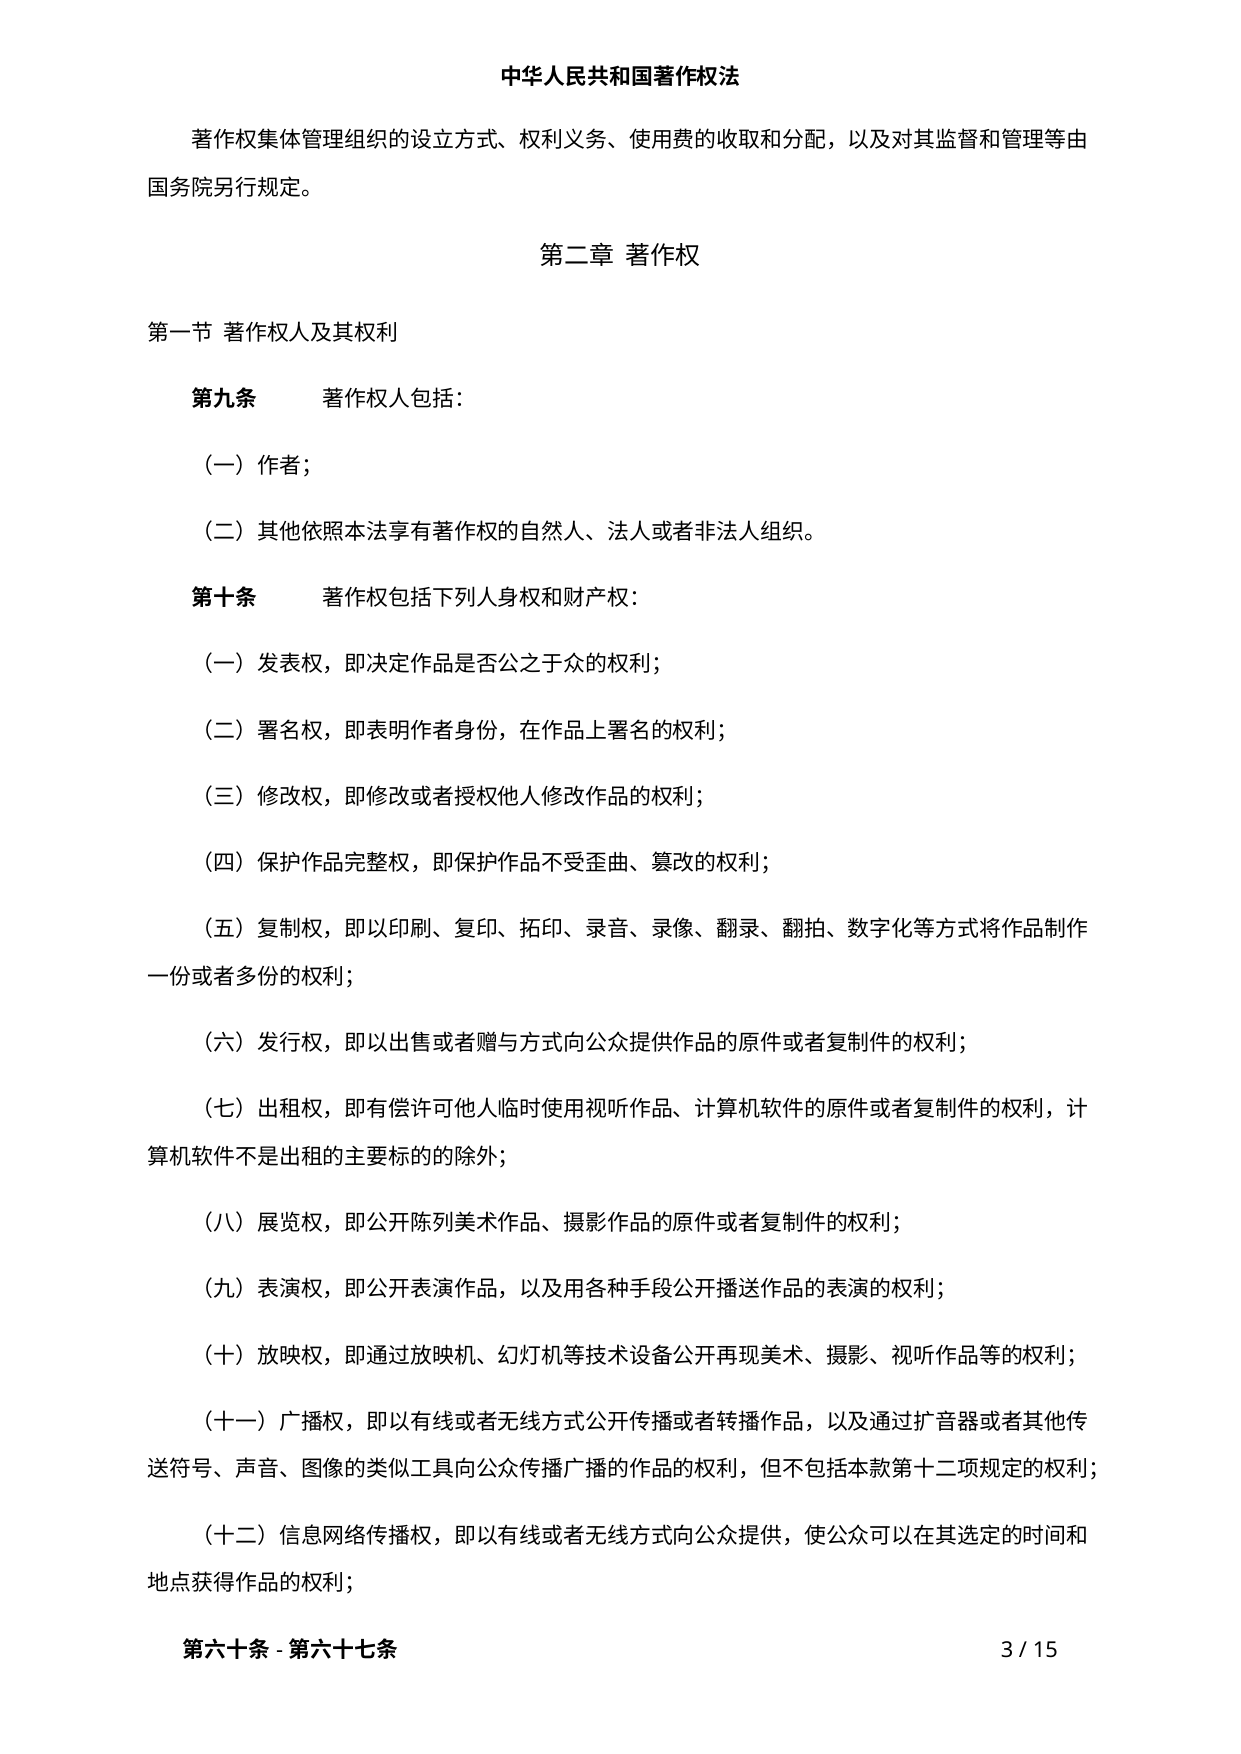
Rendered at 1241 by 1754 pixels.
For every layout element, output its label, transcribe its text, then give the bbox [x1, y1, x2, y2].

text （一）作者； [148, 448, 1092, 479]
subtitle 第一节 著作权人及其权利 [148, 315, 1092, 347]
text （八）展览权，即公开陈列美术作品、摄影作品的原件或者复制件的权利； [148, 1205, 1092, 1237]
text （一）发表权，即决定作品是否公之于众的权利； [148, 646, 1092, 678]
text （五）复制权，即以印刷、复印、拓印、录音、录像、翻录、翻拍、数字化等方式将作品制作一份或者多份的权利； [148, 911, 1092, 991]
text （二）其他依照本法享有著作权的自然人、法人或者非法人组织。 [148, 514, 1092, 546]
text （三）修改权，即修改或者授权他人修改作品的权利； [148, 779, 1092, 811]
text （四）保护作品完整权，即保护作品不受歪曲、篡改的权利； [148, 845, 1092, 877]
text （十）放映权，即通过放映机、幻灯机等技术设备公开再现美术、摄影、视听作品等的权利； [148, 1338, 1092, 1369]
text （十一）广播权，即以有线或者无线方式公开传播或者转播作品，以及通过扩音器或者其他传送符号、声音、图像的类似工具向公众传播广播的作品的权利，但不包括本款第十二项规定的权利； [148, 1404, 1092, 1483]
text （二）署名权，即表明作者身份，在作品上署名的权利； [148, 713, 1092, 744]
text （六）发行权，即以出售或者赠与方式向公众提供作品的原件或者复制件的权利； [148, 1025, 1092, 1057]
subtitle 第二章 著作权 [148, 236, 1092, 272]
text 著作权集体管理组织的设立方式、权利义务、使用费的收取和分配，以及对其监督和管理等由国务院另行规定。 [148, 122, 1092, 201]
text （十二）信息网络传播权，即以有线或者无线方式向公众提供，使公众可以在其选定的时间和地点获得作品的权利； [148, 1518, 1092, 1597]
text （七）出租权，即有偿许可他人临时使用视听作品、计算机软件的原件或者复制件的权利，计算机软件不是出租的主要标的的除外； [148, 1091, 1092, 1171]
text （九）表演权，即公开表演作品，以及用各种手段公开播送作品的表演的权利； [148, 1271, 1092, 1303]
text 第九条 著作权人包括： [148, 381, 1092, 413]
text 第十条 著作权包括下列人身权和财产权： [148, 580, 1092, 612]
